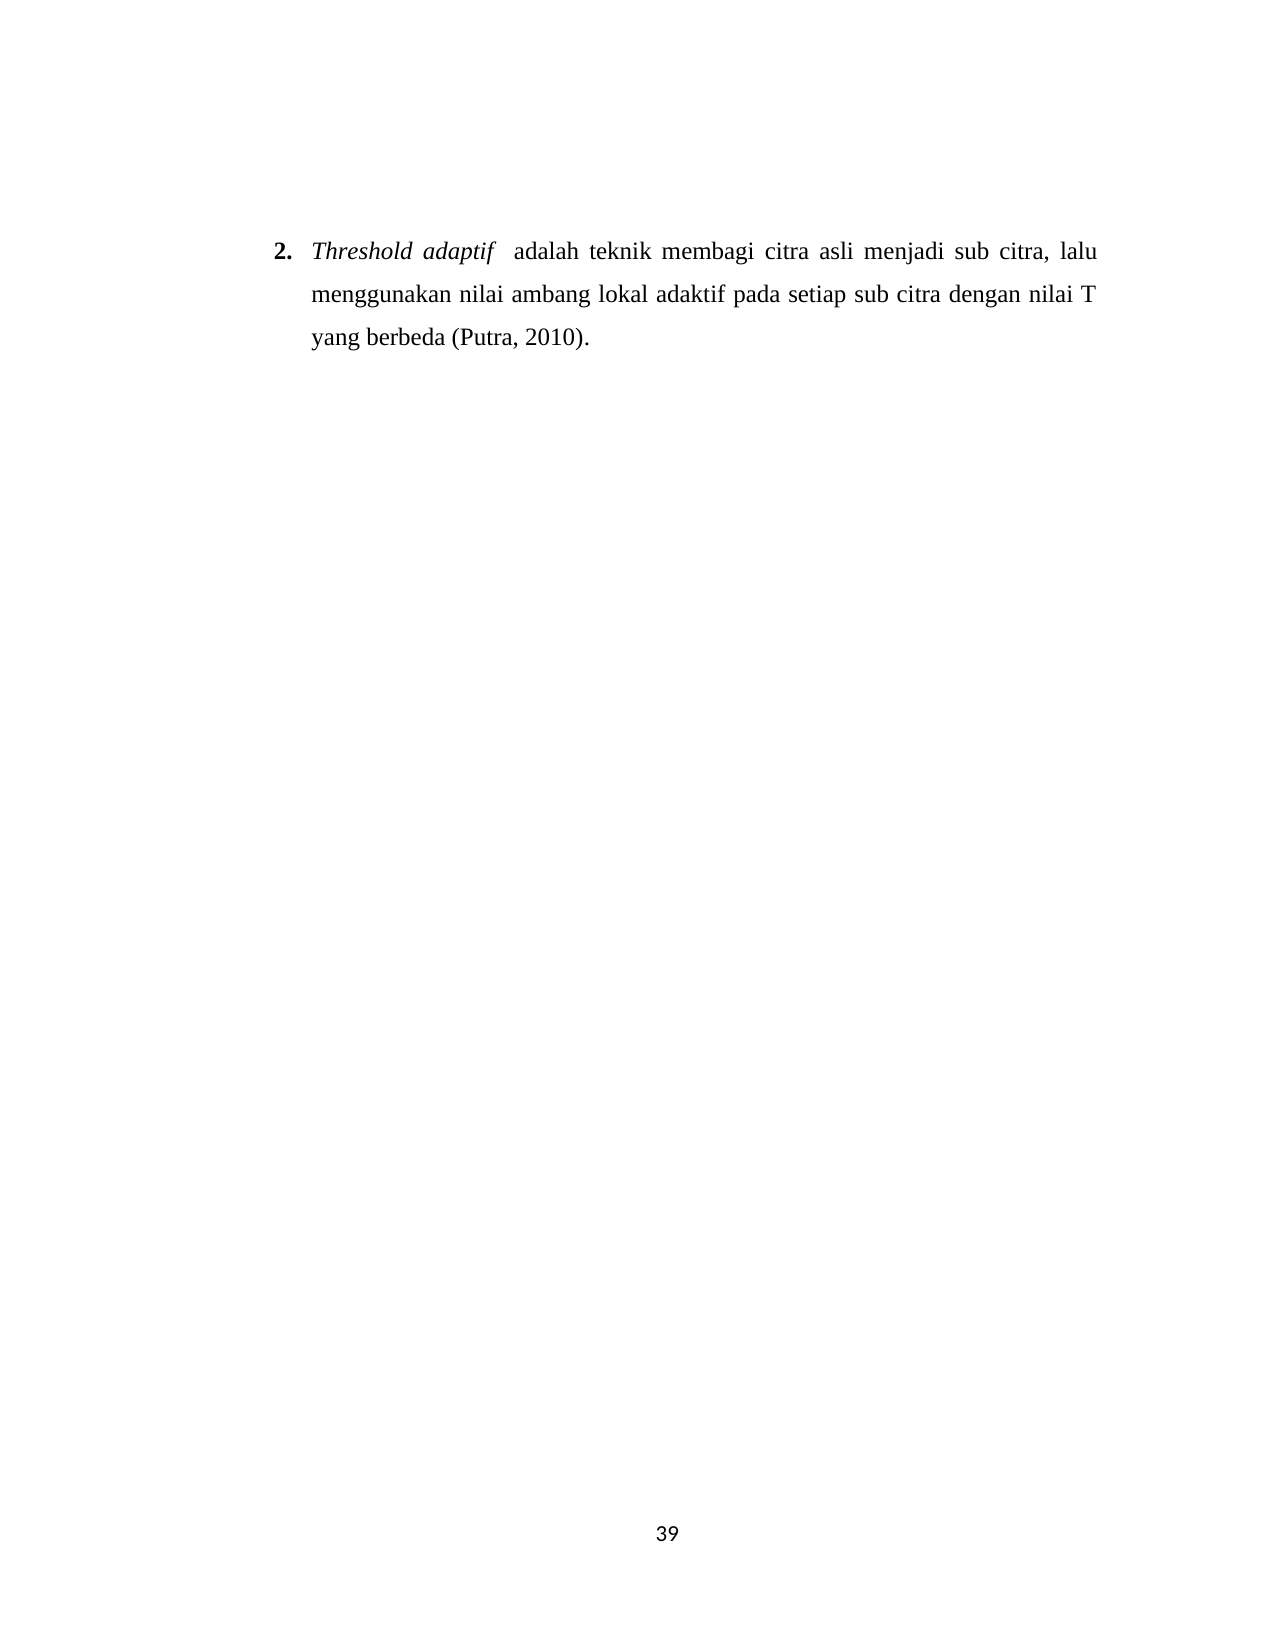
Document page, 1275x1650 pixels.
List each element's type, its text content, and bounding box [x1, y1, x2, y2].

list Threshold adaptif adalah teknik membagi citra asli menjadi sub citra, lalu menggunakan nilai ambang lokal adaktif pada setiap sub citra dengan nilai T yang berbeda . [274, 236, 1098, 351]
